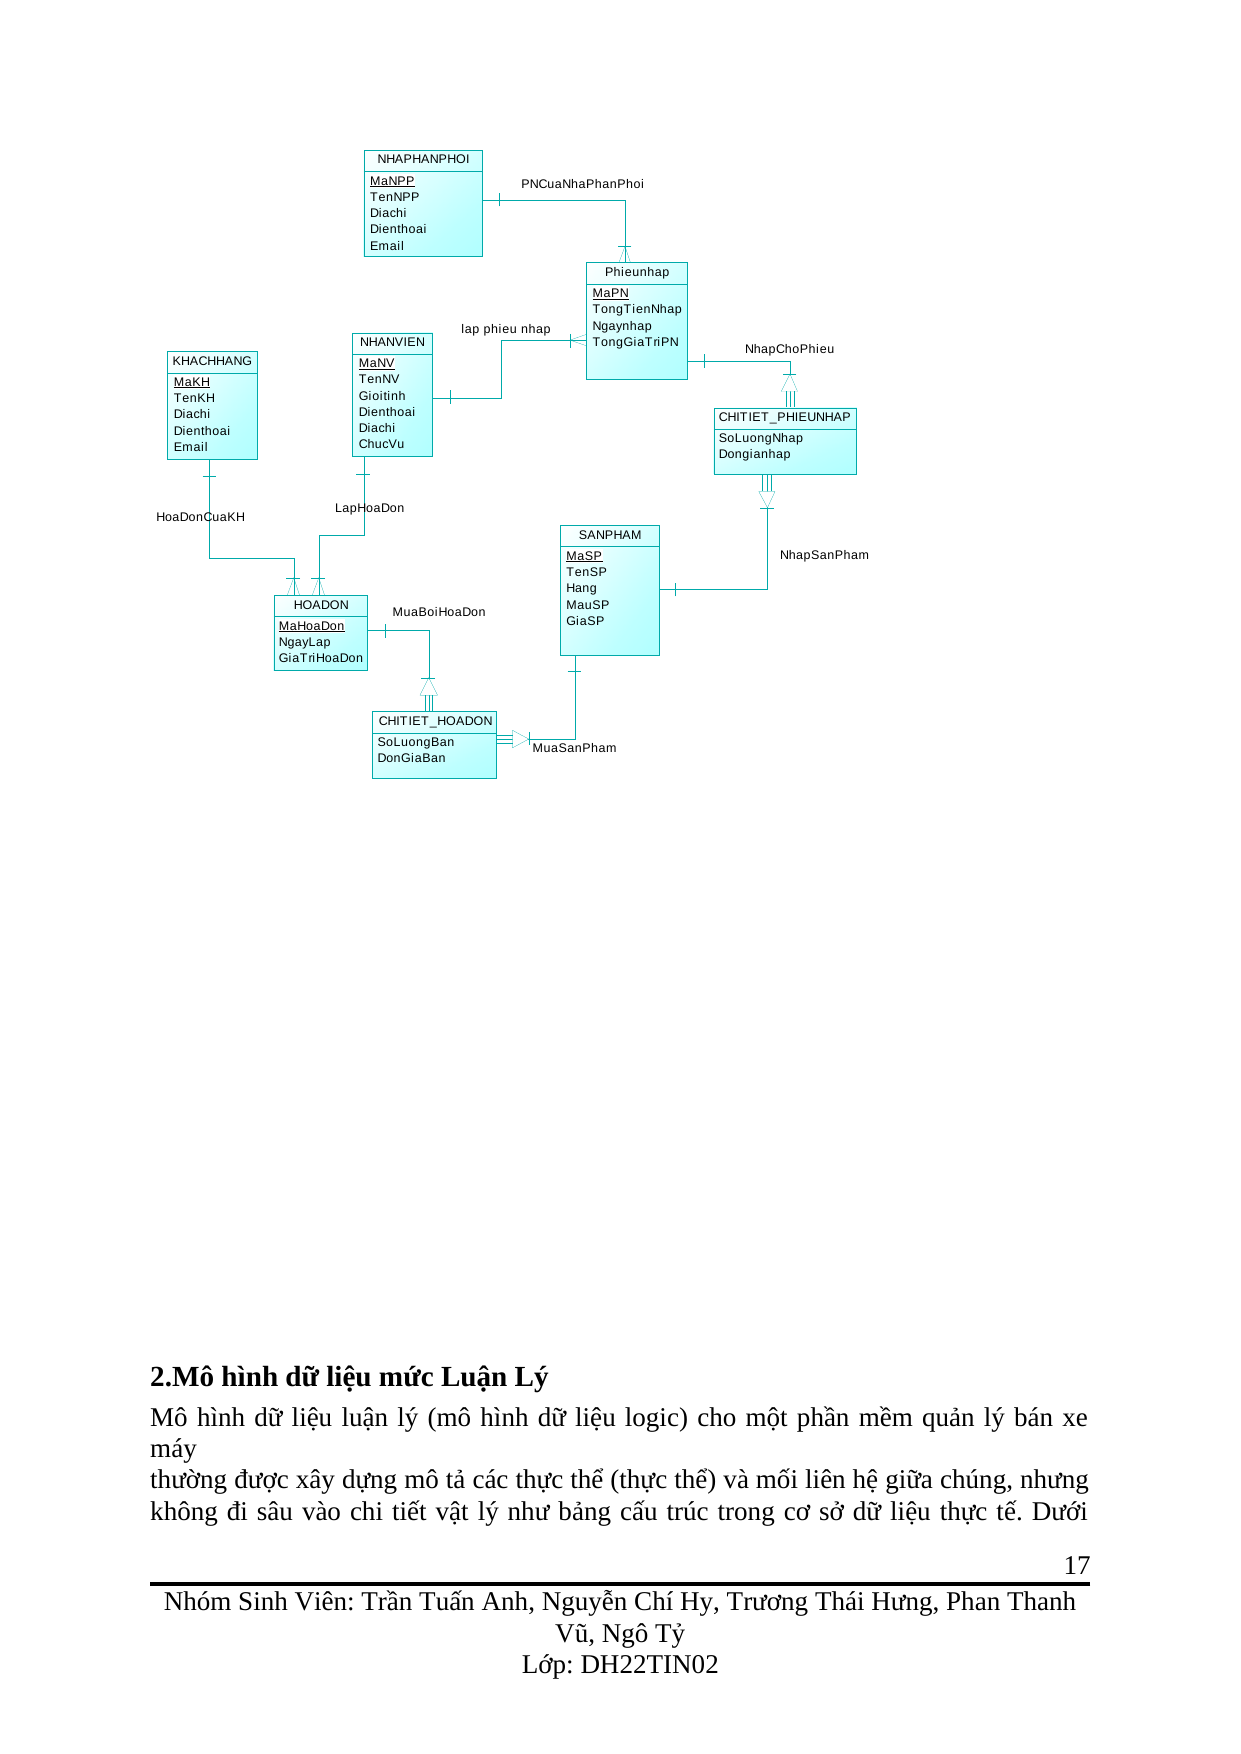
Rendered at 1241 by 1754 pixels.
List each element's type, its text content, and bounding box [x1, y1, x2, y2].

subtitle 2.Mô hình dữ liệu mức Luận Lý [150, 1359, 1090, 1393]
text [150, 1464, 1090, 1526]
text Mô hình dữ liệu luận lý (mô hình dữ liệu logic) cho một phần mềm quản lý bán xe máy [150, 1401, 1090, 1464]
